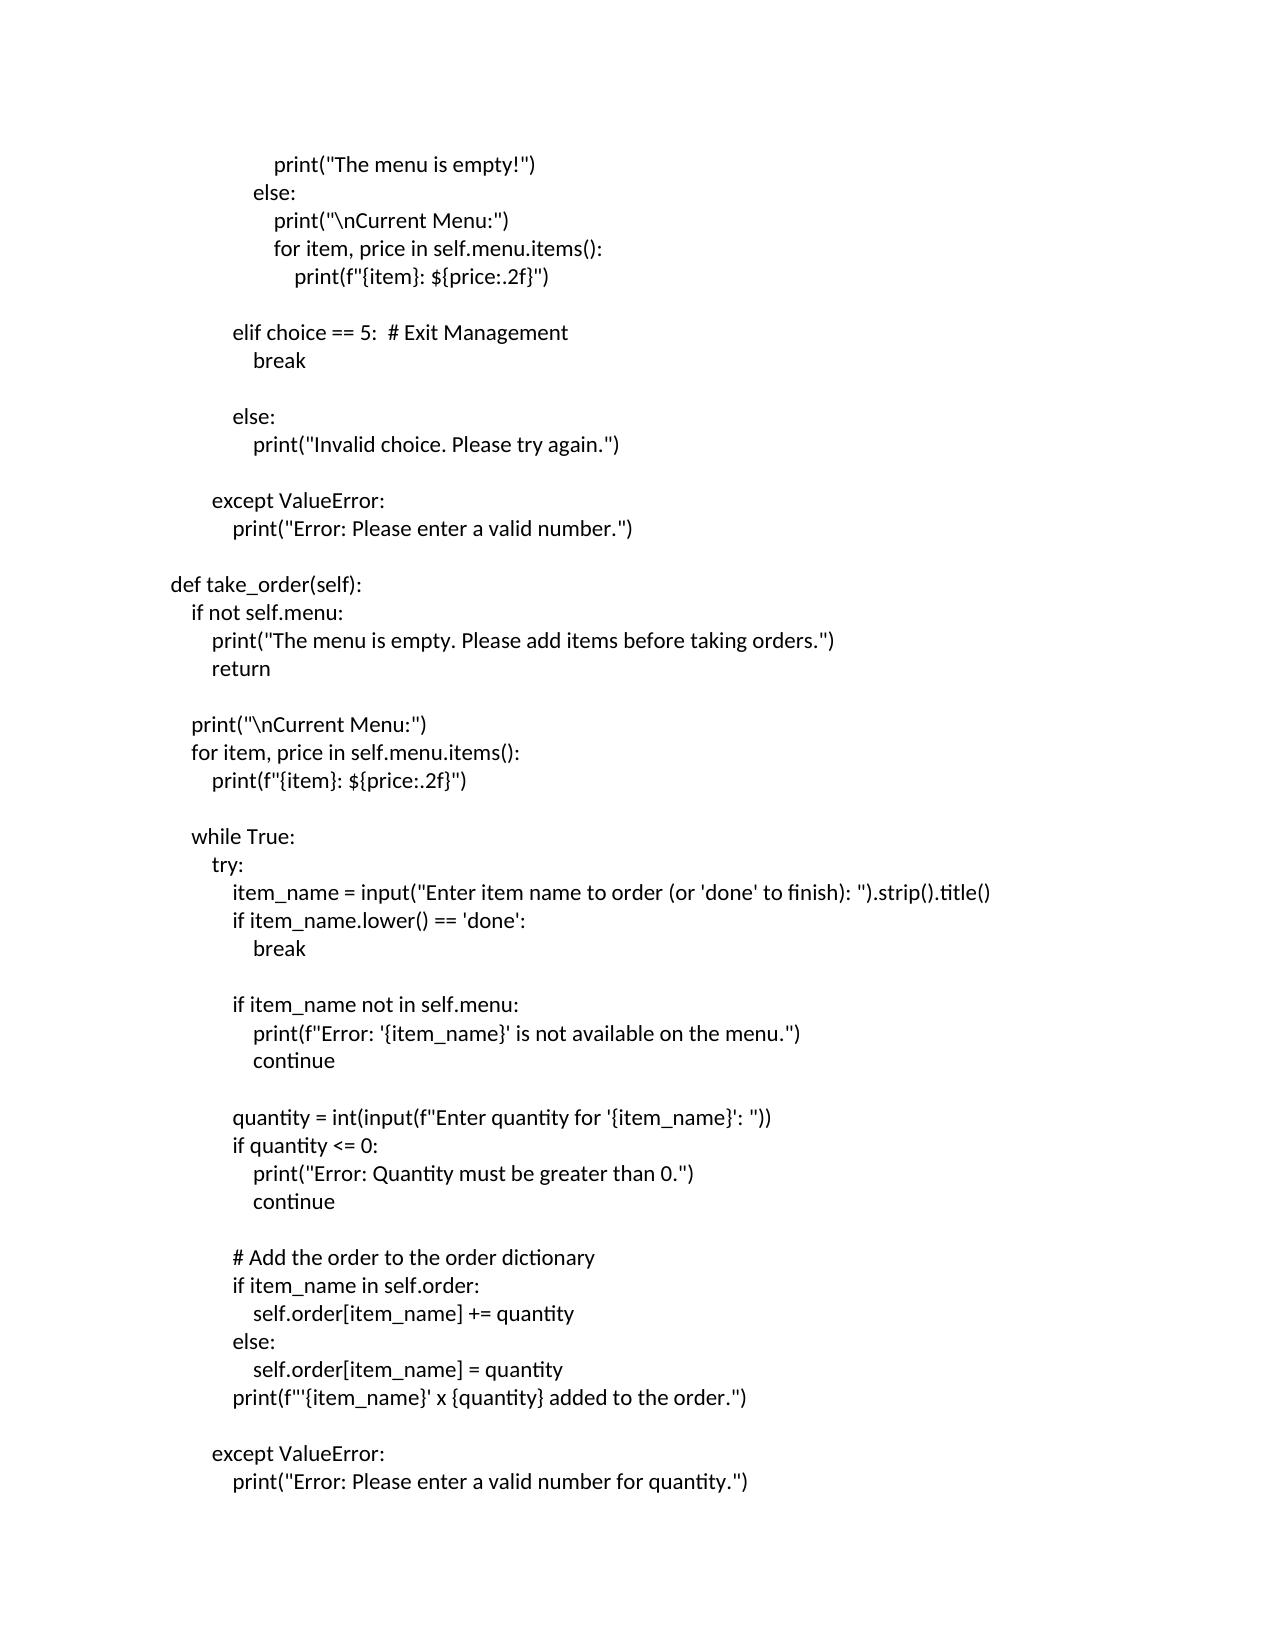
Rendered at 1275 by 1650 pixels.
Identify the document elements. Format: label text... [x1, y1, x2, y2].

text print("Invalid choice. Please try again.") [150, 430, 1125, 458]
text print(f"'{item_name}' x {quantity} added to the order.") [150, 1383, 1125, 1411]
text self.order[item_name] += quantity [150, 1299, 1125, 1327]
text if quantity <= 0: [150, 1131, 1125, 1159]
text quantity = int(input(f"Enter quantity for '{item_name}': ")) [150, 1103, 1125, 1131]
text return [150, 654, 1125, 682]
text self.order[item_name] = quantity [150, 1355, 1125, 1383]
text if item_name.lower() == 'done': [150, 907, 1125, 934]
text print("Error: Please enter a valid number.") [150, 514, 1125, 542]
text item_name = input("Enter item name to order (or 'done' to finish): ").strip().title() [150, 878, 1125, 907]
text def take_order(self): [150, 570, 1125, 598]
text print(f"{item}: ${price:.2f}") [150, 766, 1125, 794]
text for item, price in self.menu.items(): [150, 234, 1125, 262]
text print("\nCurrent Menu:") [150, 710, 1125, 738]
text while True: [150, 822, 1125, 851]
text try: [150, 851, 1125, 878]
text else: [150, 178, 1125, 206]
text break [150, 934, 1125, 963]
text for item, price in self.menu.items(): [150, 738, 1125, 766]
text if item_name in self.order: [150, 1271, 1125, 1299]
text # Add the order to the order dictionary [150, 1243, 1125, 1271]
text except ValueError: [150, 486, 1125, 514]
text else: [150, 1327, 1125, 1355]
text print("\nCurrent Menu:") [150, 206, 1125, 234]
text print(f"{item}: ${price:.2f}") [150, 262, 1125, 290]
text print("Error: Please enter a valid number for quantity.") [150, 1467, 1125, 1495]
text continue [150, 1047, 1125, 1075]
text print("The menu is empty!") [150, 150, 1125, 178]
text except ValueError: [150, 1439, 1125, 1467]
text print("The menu is empty. Please add items before taking orders.") [150, 626, 1125, 654]
text break [150, 346, 1125, 374]
text if item_name not in self.menu: [150, 991, 1125, 1019]
text elif choice == 5: # Exit Management [150, 318, 1125, 346]
text if not self.menu: [150, 598, 1125, 626]
text else: [150, 402, 1125, 430]
text continue [150, 1187, 1125, 1215]
text print("Error: Quantity must be greater than 0.") [150, 1159, 1125, 1187]
text print(f"Error: '{item_name}' is not available on the menu.") [150, 1019, 1125, 1047]
